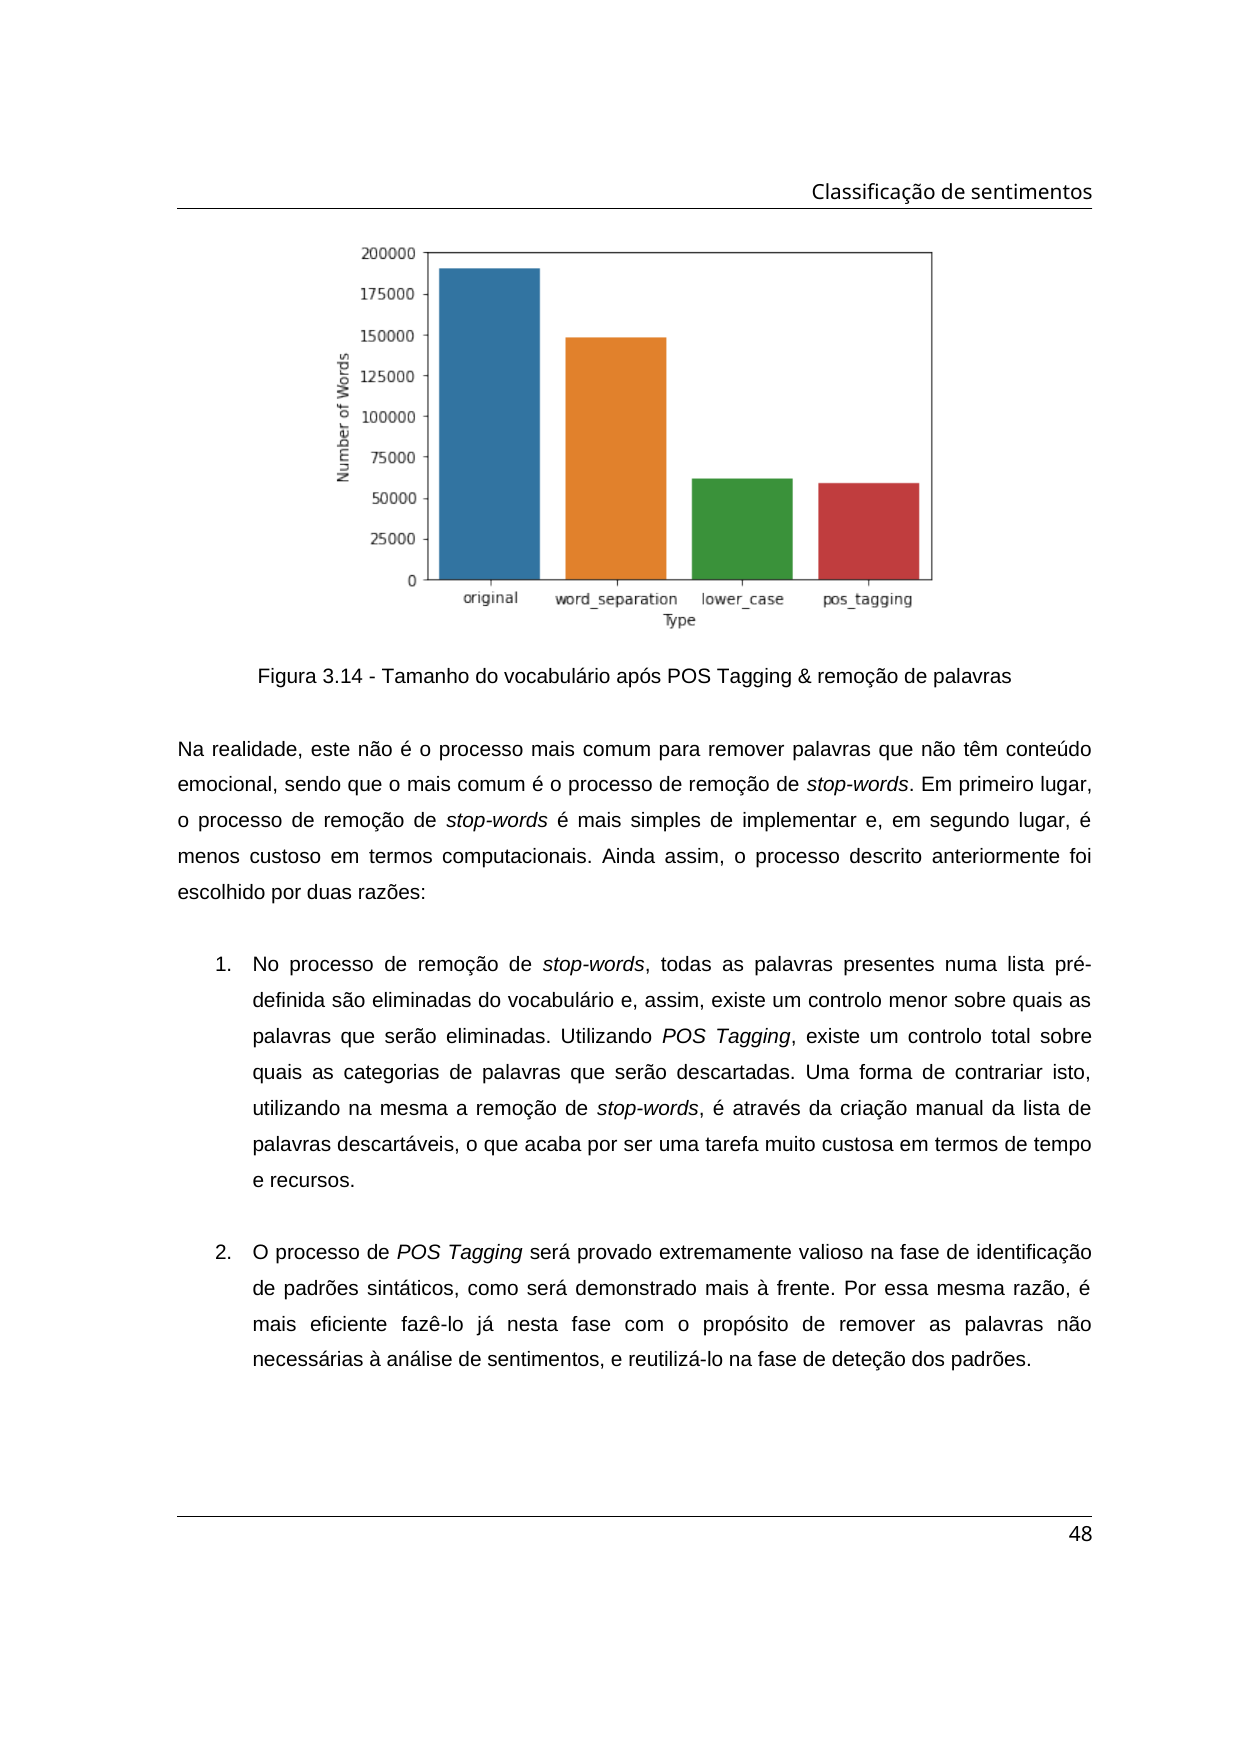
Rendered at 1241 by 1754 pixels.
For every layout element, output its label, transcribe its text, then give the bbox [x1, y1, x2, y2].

list O processo de POS Tagging será provado extremamente valioso na fase de identificação de padrões sintáticos, como será demonstrado mais à frente. Por essa mesma razão, é mais eficiente fazê-lo já nesta fase com o propósito de remover as palavras não necessárias à análise de sentimentos, e reutilizá-lo na fase de deteção dos padrões. [215, 1239, 1092, 1371]
text Na realidade, este não é o processo mais comum para remover palavras que não têm conteúdo emocional, sendo que o mais comum é o processo de remoção de stop-words. Em primeiro lugar, o processo de remoção de stop-words é mais simples de implementar e, em segundo lugar, é menos custoso em termos computacionais. Ainda assim, o processo descrito anteriormente foi escolhido por duas razões: [177, 736, 1092, 904]
list No processo de remoção de stop-words, todas as palavras presentes numa lista pré-definida são eliminadas do vocabulário e, assim, existe um controlo menor sobre quais as palavras que serão eliminadas. Utilizando POS Tagging, existe um controlo total sobre quais as categorias de palavras que serão descartadas. Uma forma de contrariar isto, utilizando na mesma a remoção de stop-words, é através da criação manual da lista de palavras descartáveis, o que acaba por ser uma tarefa muito custosa em termos de tempo e recursos. [215, 952, 1092, 1192]
picture [328, 237, 942, 638]
